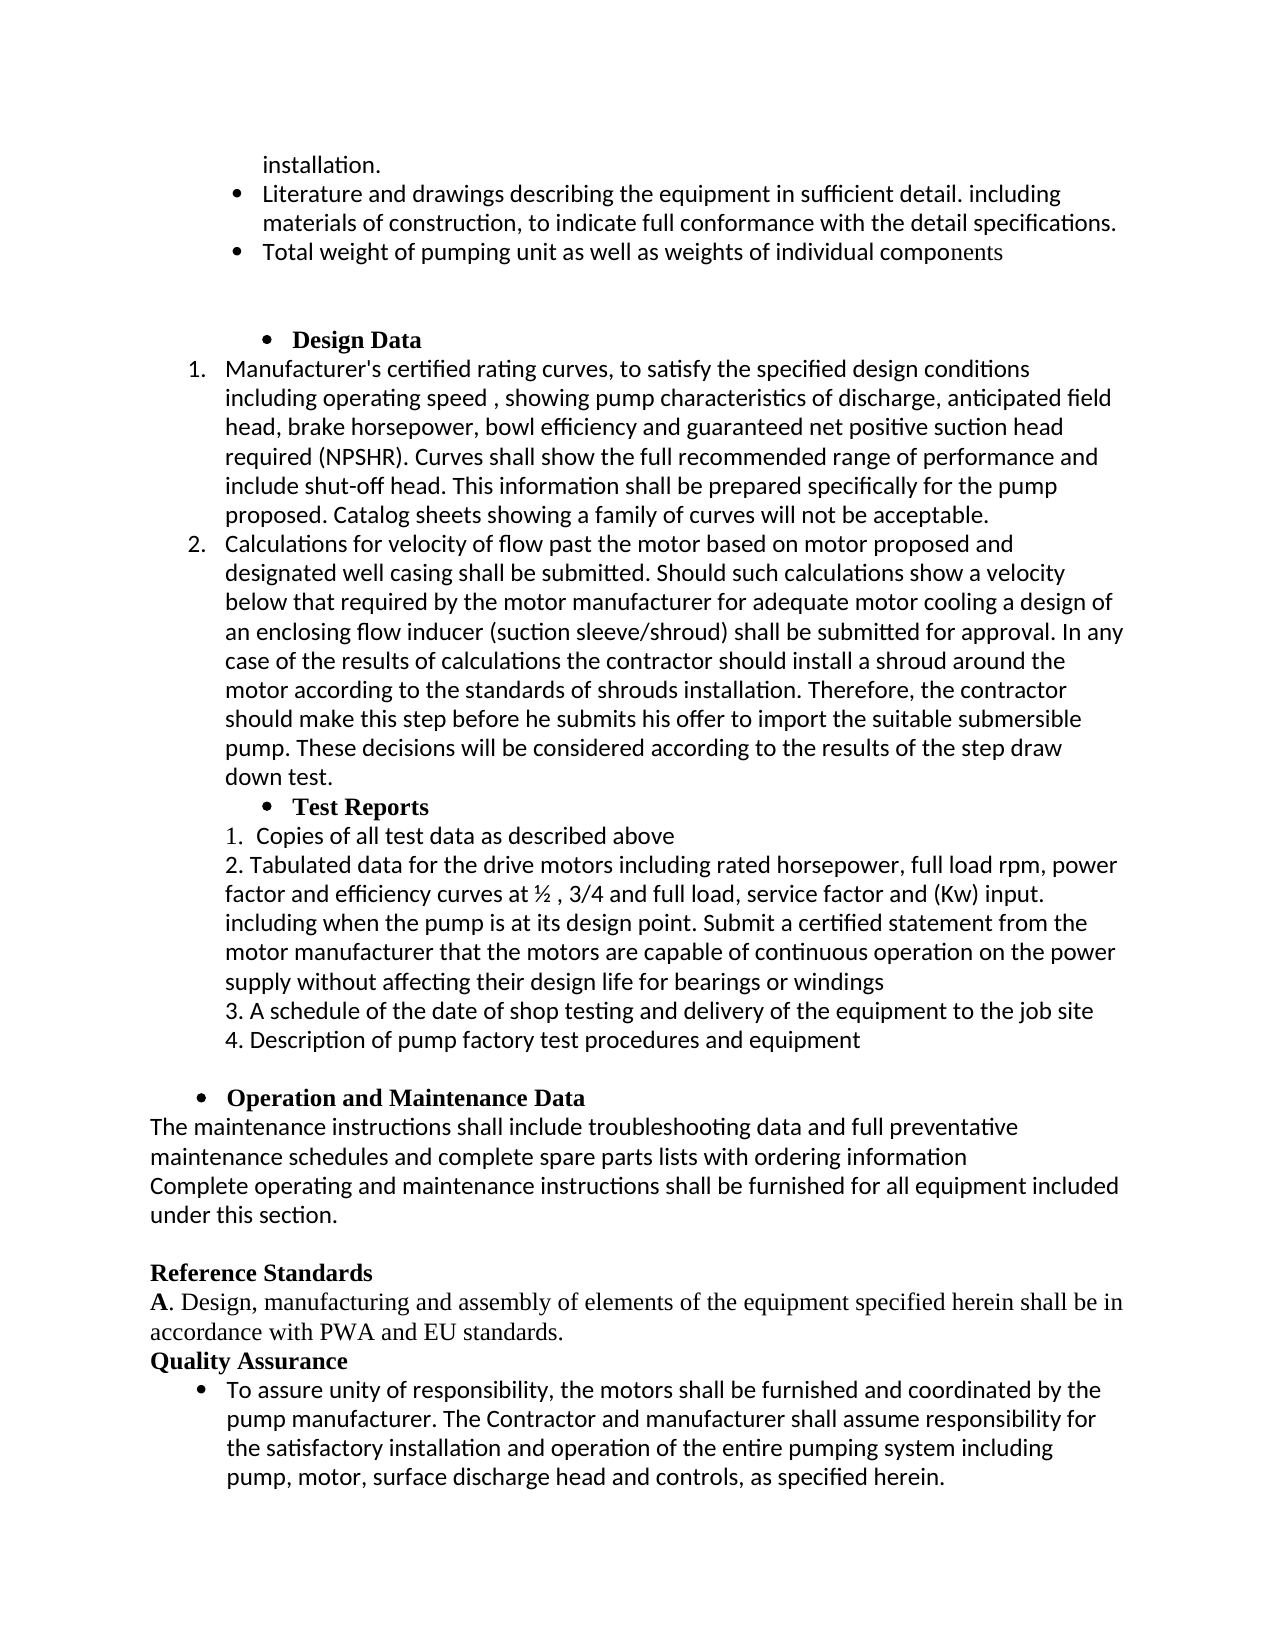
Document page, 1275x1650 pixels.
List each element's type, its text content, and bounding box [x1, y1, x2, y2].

list Total weight of pumping unit as well as weights of individual components [233, 237, 1125, 267]
list Operation and Maintenance Data [197, 1083, 1125, 1112]
list Design Data [262, 325, 1125, 354]
text 4. Description of pump factory test procedures and equipment [225, 1025, 1125, 1054]
text The maintenance instructions shall include troubleshooting data and full preventative maintenance schedules and complete spare parts lists with ordering information [150, 1112, 1125, 1171]
text Reference Standards [150, 1258, 1125, 1287]
text A. Design, manufacturing and assembly of elements of the equipment specified herein shall be in accordance with PWA and EU standards. [150, 1287, 1125, 1346]
list Manufacturer's certified rating curves, to satisfy the specified design conditions including operating speed , showing pump characteristics of discharge, anticipated field head, brake horsepower, bowl efficiency and guaranteed net positive suction head required (NPSHR). Curves shall show the full recommended range of performance and include shut-off head. This information shall be prepared specifically for the pump proposed. Catalog sheets showing a family of curves will not be acceptable. [187, 354, 1125, 529]
list Calculations for velocity of flow past the motor based on motor proposed and designated well casing shall be submitted. Should such calculations show a velocity below that required by the motor manufacturer for adequate motor cooling a design of an enclosing flow inducer (suction sleeve/shroud) shall be submitted for approval. In any case of the results of calculations the contractor should install a shroud around the motor according to the standards of shrouds installation. Therefore, the contractor should make this step before he submits his offer to import the suitable submersible pump. These decisions will be considered according to the results of the step draw down test. [187, 529, 1125, 792]
list Test Reports [262, 792, 1125, 821]
text Complete operating and maintenance instructions shall be furnished for all equipment included under this section. [150, 1171, 1125, 1229]
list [233, 150, 1125, 179]
text 1. Copies of all test data as described above [225, 821, 1125, 850]
text schedule of the date of shop testing and delivery of the equipment to the job site [225, 996, 1125, 1025]
text 2. Tabulated data for the drive motors including rated horsepower, full load rpm, power factor and efficiency curves at ½ , 3/4 and full load, service factor and (Kw) input. including when the pump is at its design point. Submit a certified statement from the motor manufacturer that the motors are capable of continuous operation on the power supply without affecting their design life for bearings or windings [225, 850, 1125, 996]
text Quality Assurance [150, 1346, 1125, 1375]
list To assure unity of responsibility, the motors shall be furnished and coordinated by the pump manufacturer. The Contractor and manufacturer shall assume responsibility for the satisfactory installation and operation of the entire pumping system including pump, motor, surface discharge head and controls, as specified herein. [197, 1375, 1125, 1492]
list Literature and drawings describing the equipment in sufficient detail. including materials of construction, to indicate full conformance with the detail specifications. [233, 179, 1125, 237]
